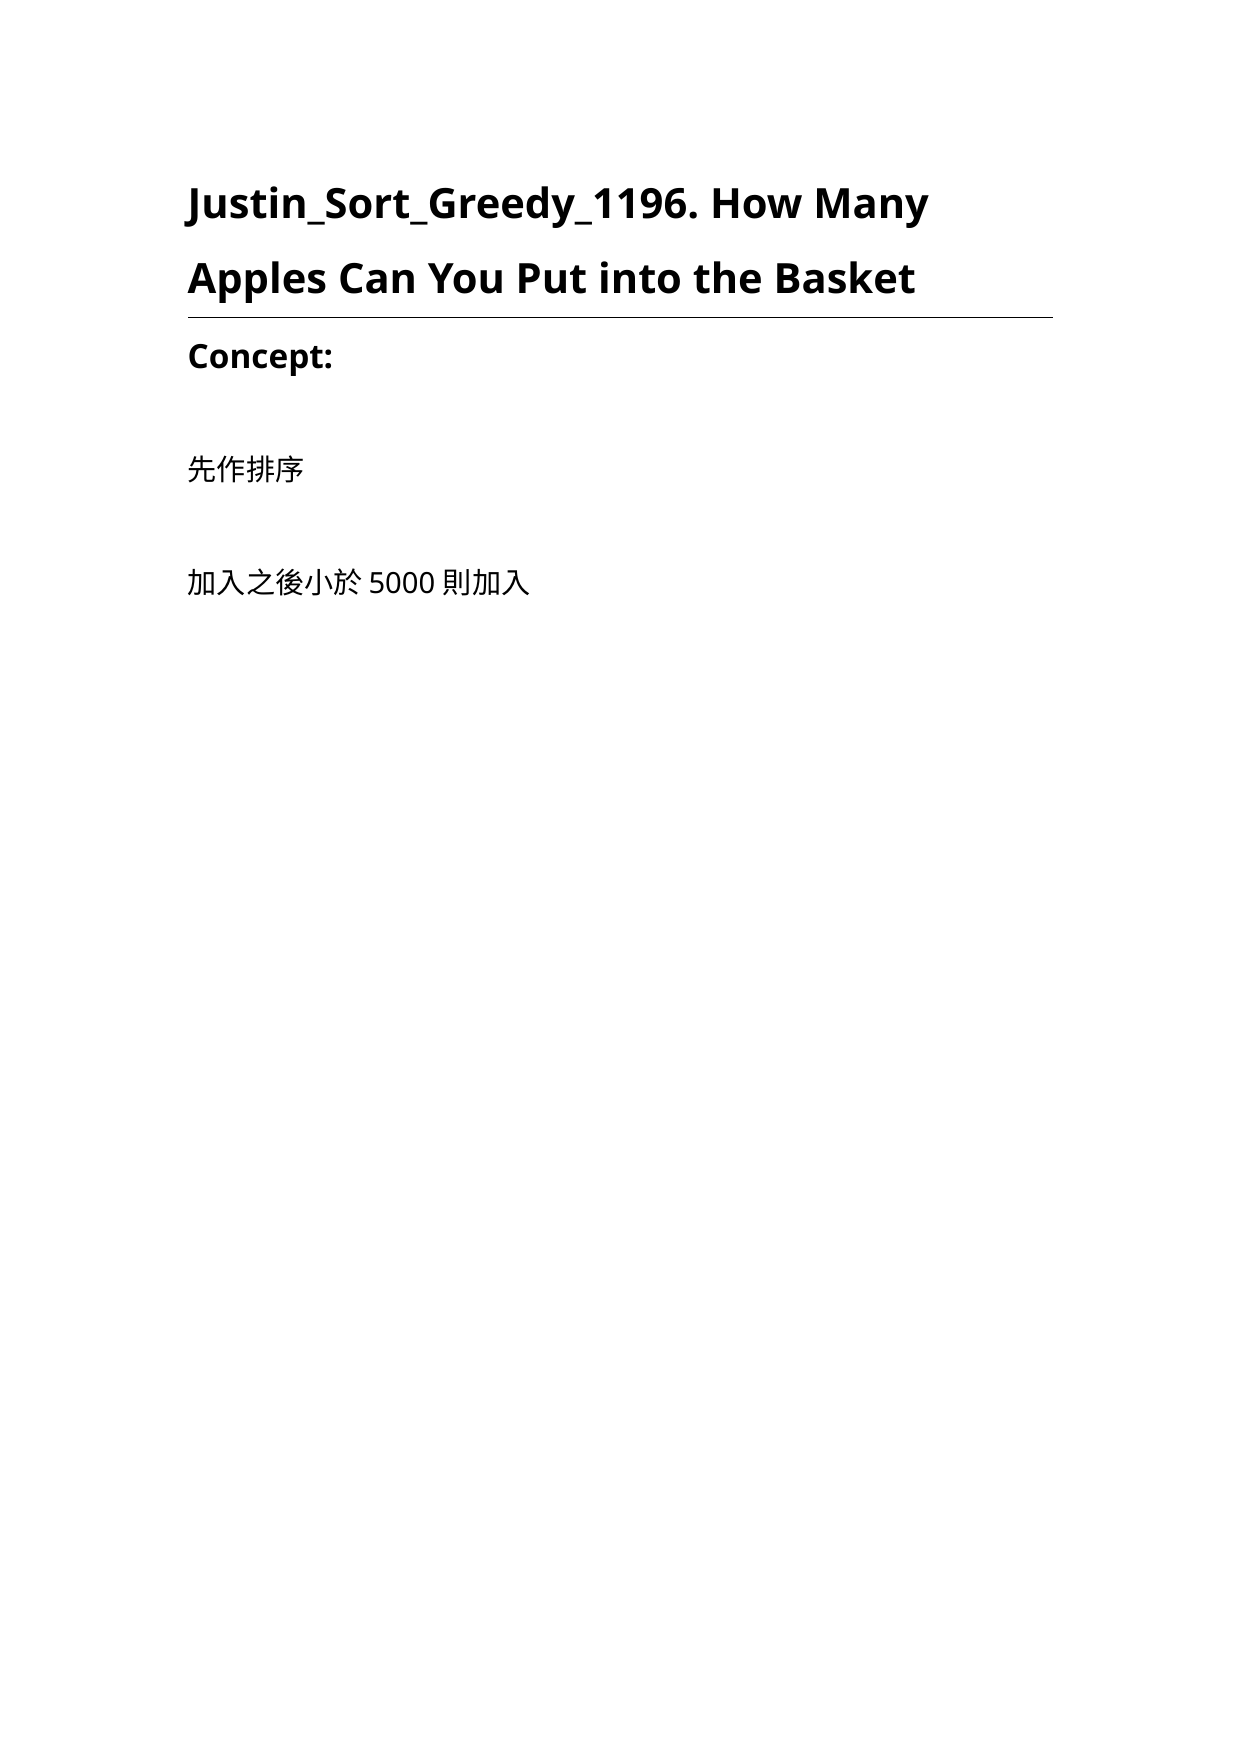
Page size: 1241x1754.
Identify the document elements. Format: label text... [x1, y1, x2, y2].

text Justin_Sort_Greedy_1196. How Many Apples Can You Put into the Basket [187, 164, 1053, 318]
text Concept: [187, 318, 1053, 393]
text 先作排序 [187, 431, 1053, 506]
text 加入之後小於5000 則加入 [187, 543, 1053, 618]
